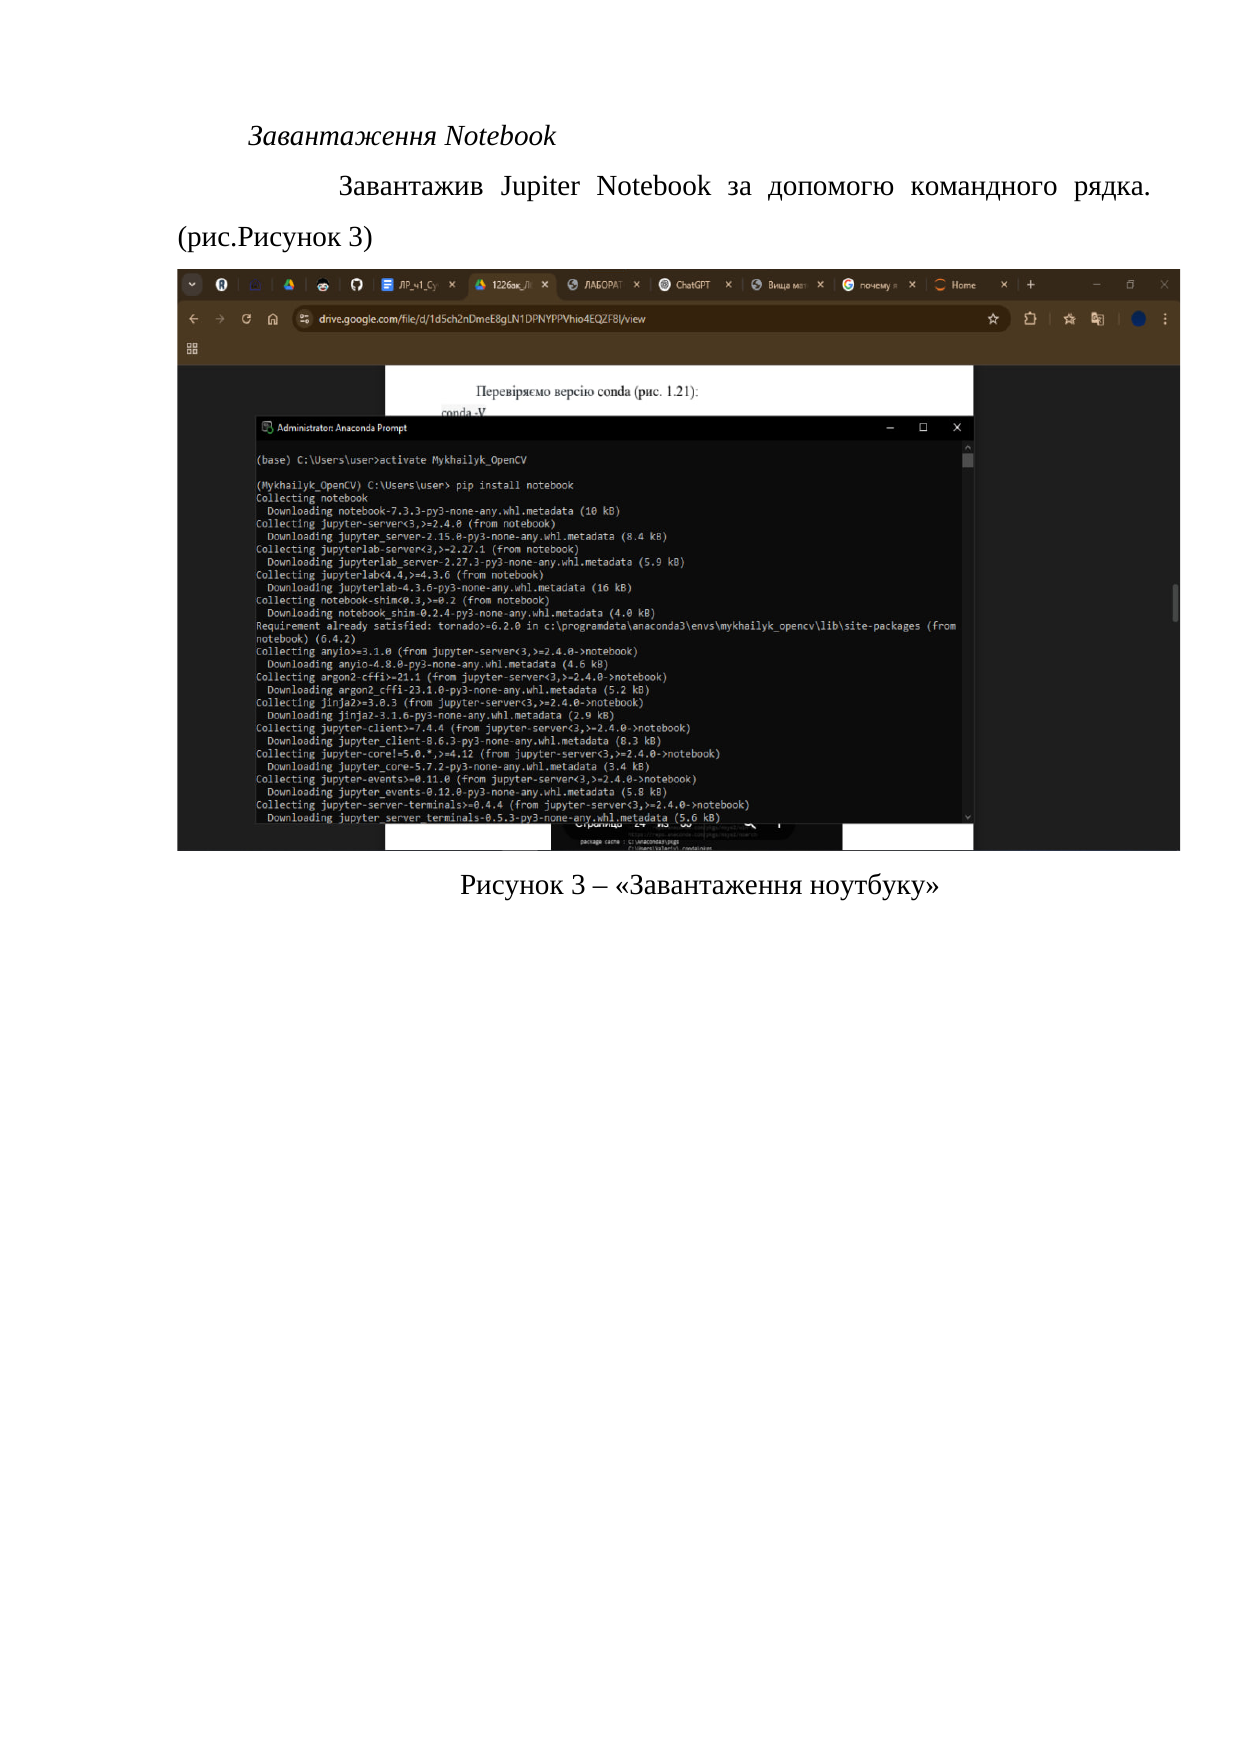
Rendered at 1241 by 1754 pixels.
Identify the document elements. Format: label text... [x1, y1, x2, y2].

text Завантаження Notebook [177, 118, 1152, 152]
text Рисунок 3 – «Завантаження ноутбуку» [177, 867, 1152, 901]
picture [177, 269, 1181, 851]
text Завантажив Jupiter Notebook за допомогю командного рядка.(рис.Рисунок 3) [177, 168, 1152, 252]
